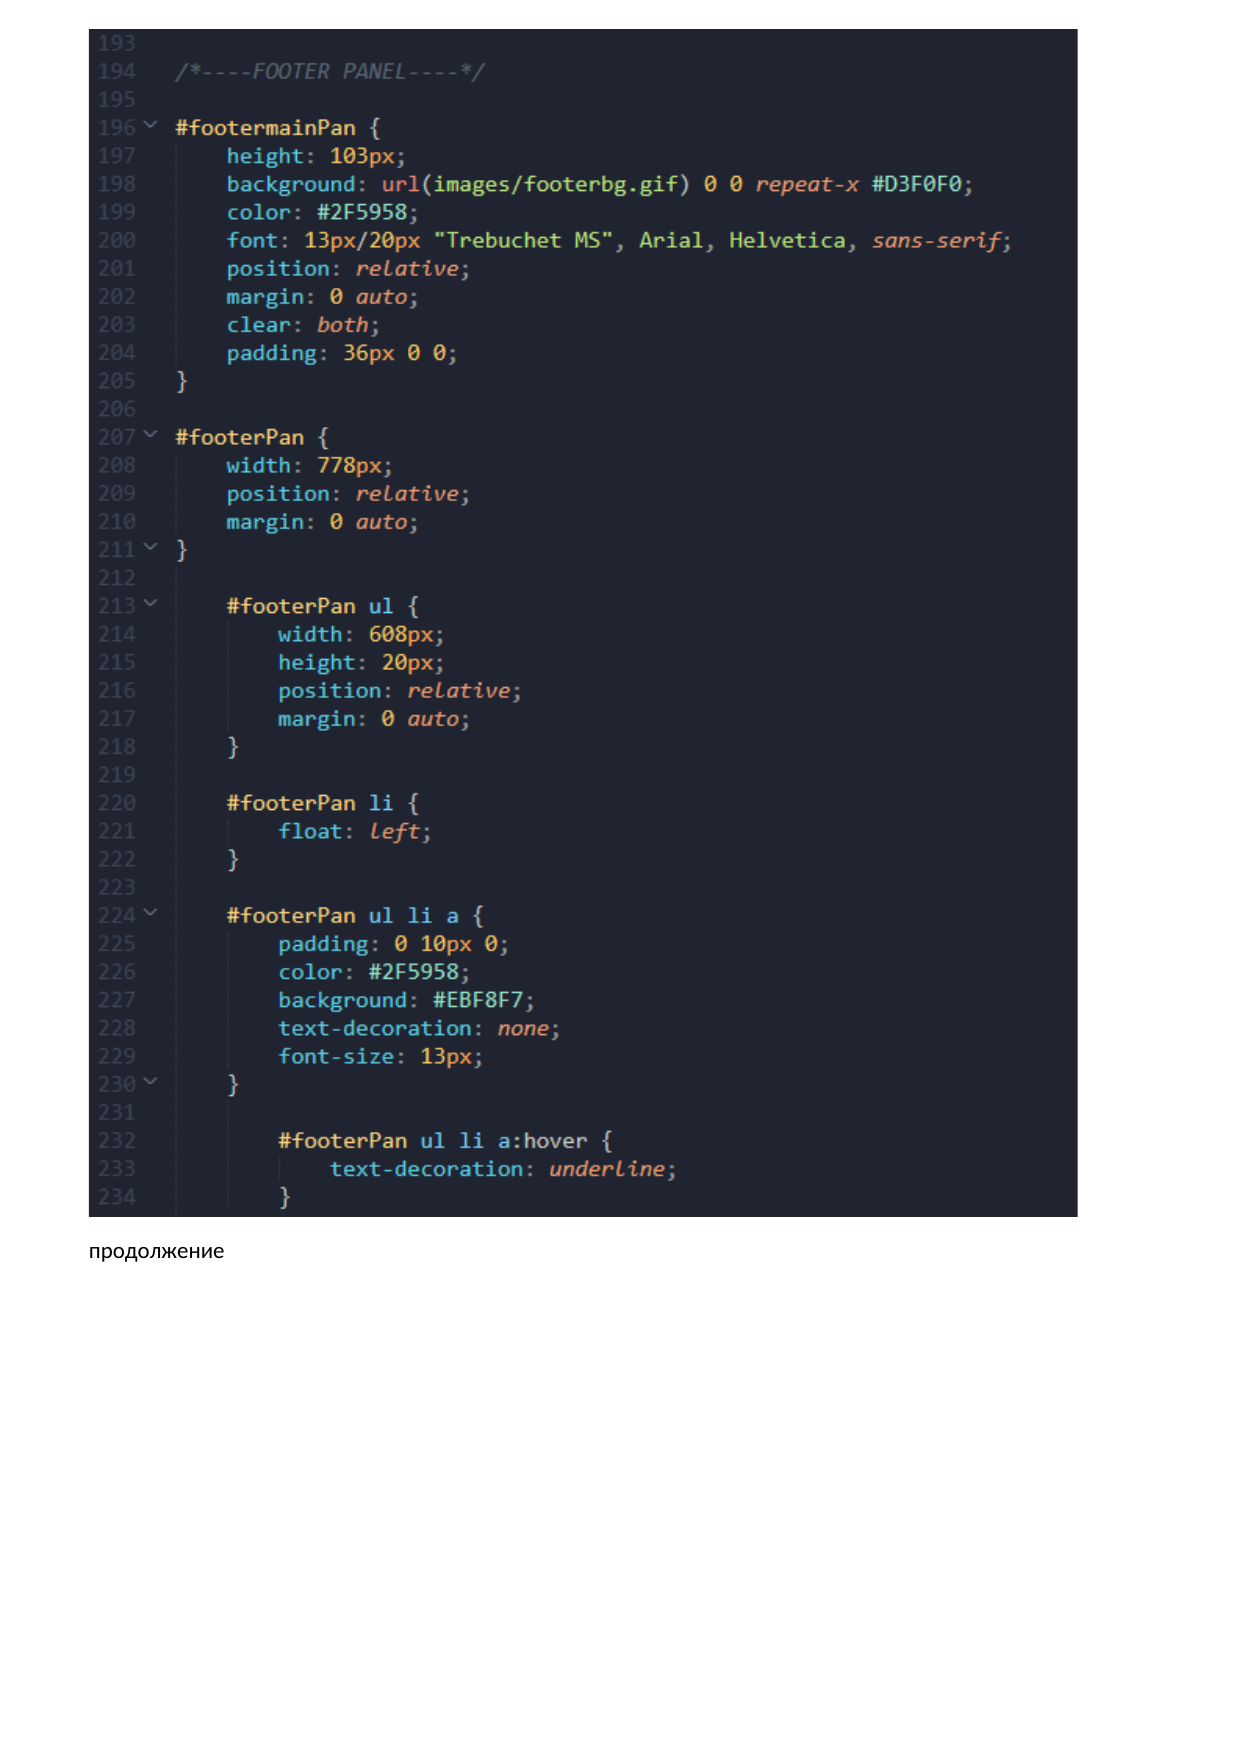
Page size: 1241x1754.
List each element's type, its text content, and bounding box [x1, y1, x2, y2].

text продолжение [89, 1236, 1181, 1264]
picture [88, 29, 1078, 1217]
